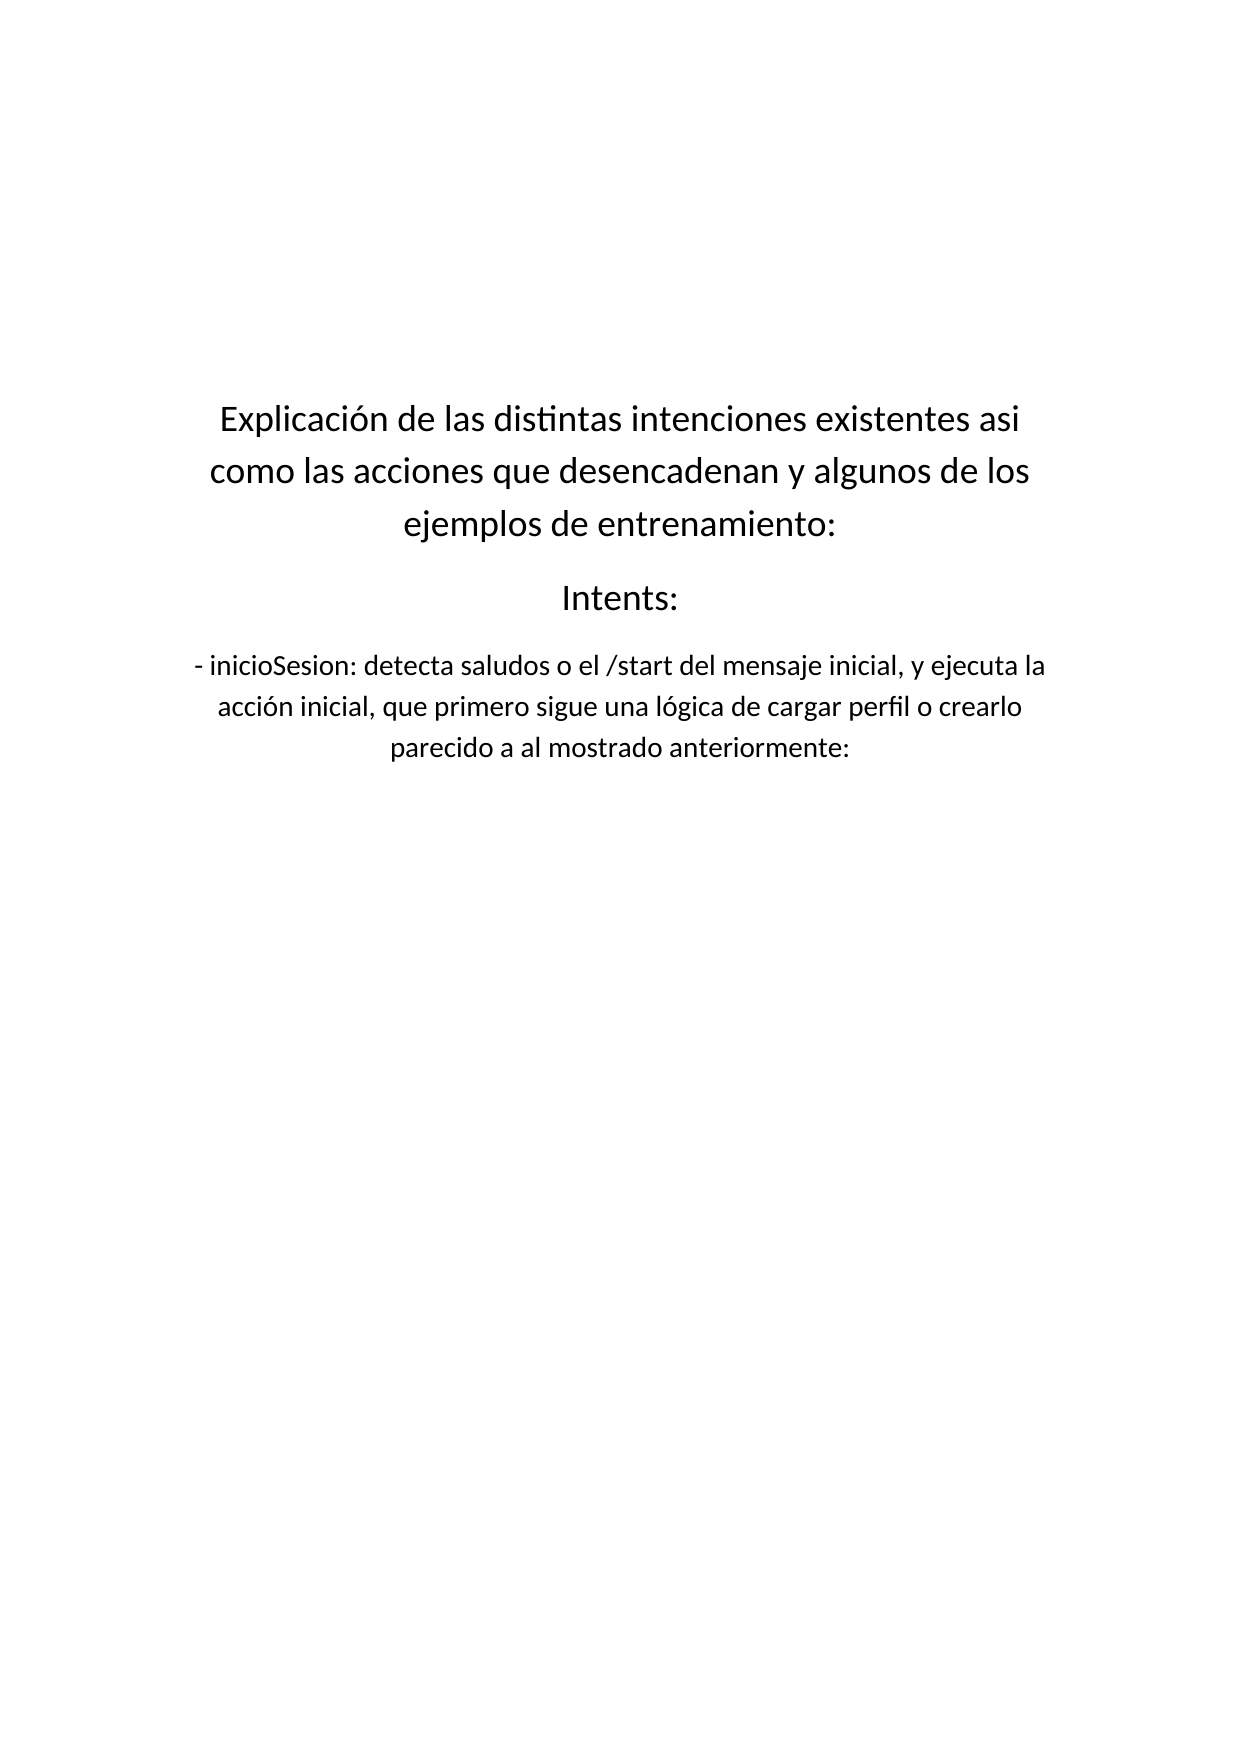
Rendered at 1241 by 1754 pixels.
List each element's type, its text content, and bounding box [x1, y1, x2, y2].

text Intents: [177, 574, 1063, 619]
text Explicación de las distintas intenciones existentes asi como las acciones que desencadenan y algunos de los ejemplos de entrenamiento: [177, 395, 1063, 546]
text - inicioSesion: detecta saludos o el /start del mensaje inicial, y ejecuta la acción inicial, que primero sigue una lógica de cargar perfil o crearlo parecido a al mostrado anteriormente: [177, 647, 1063, 765]
